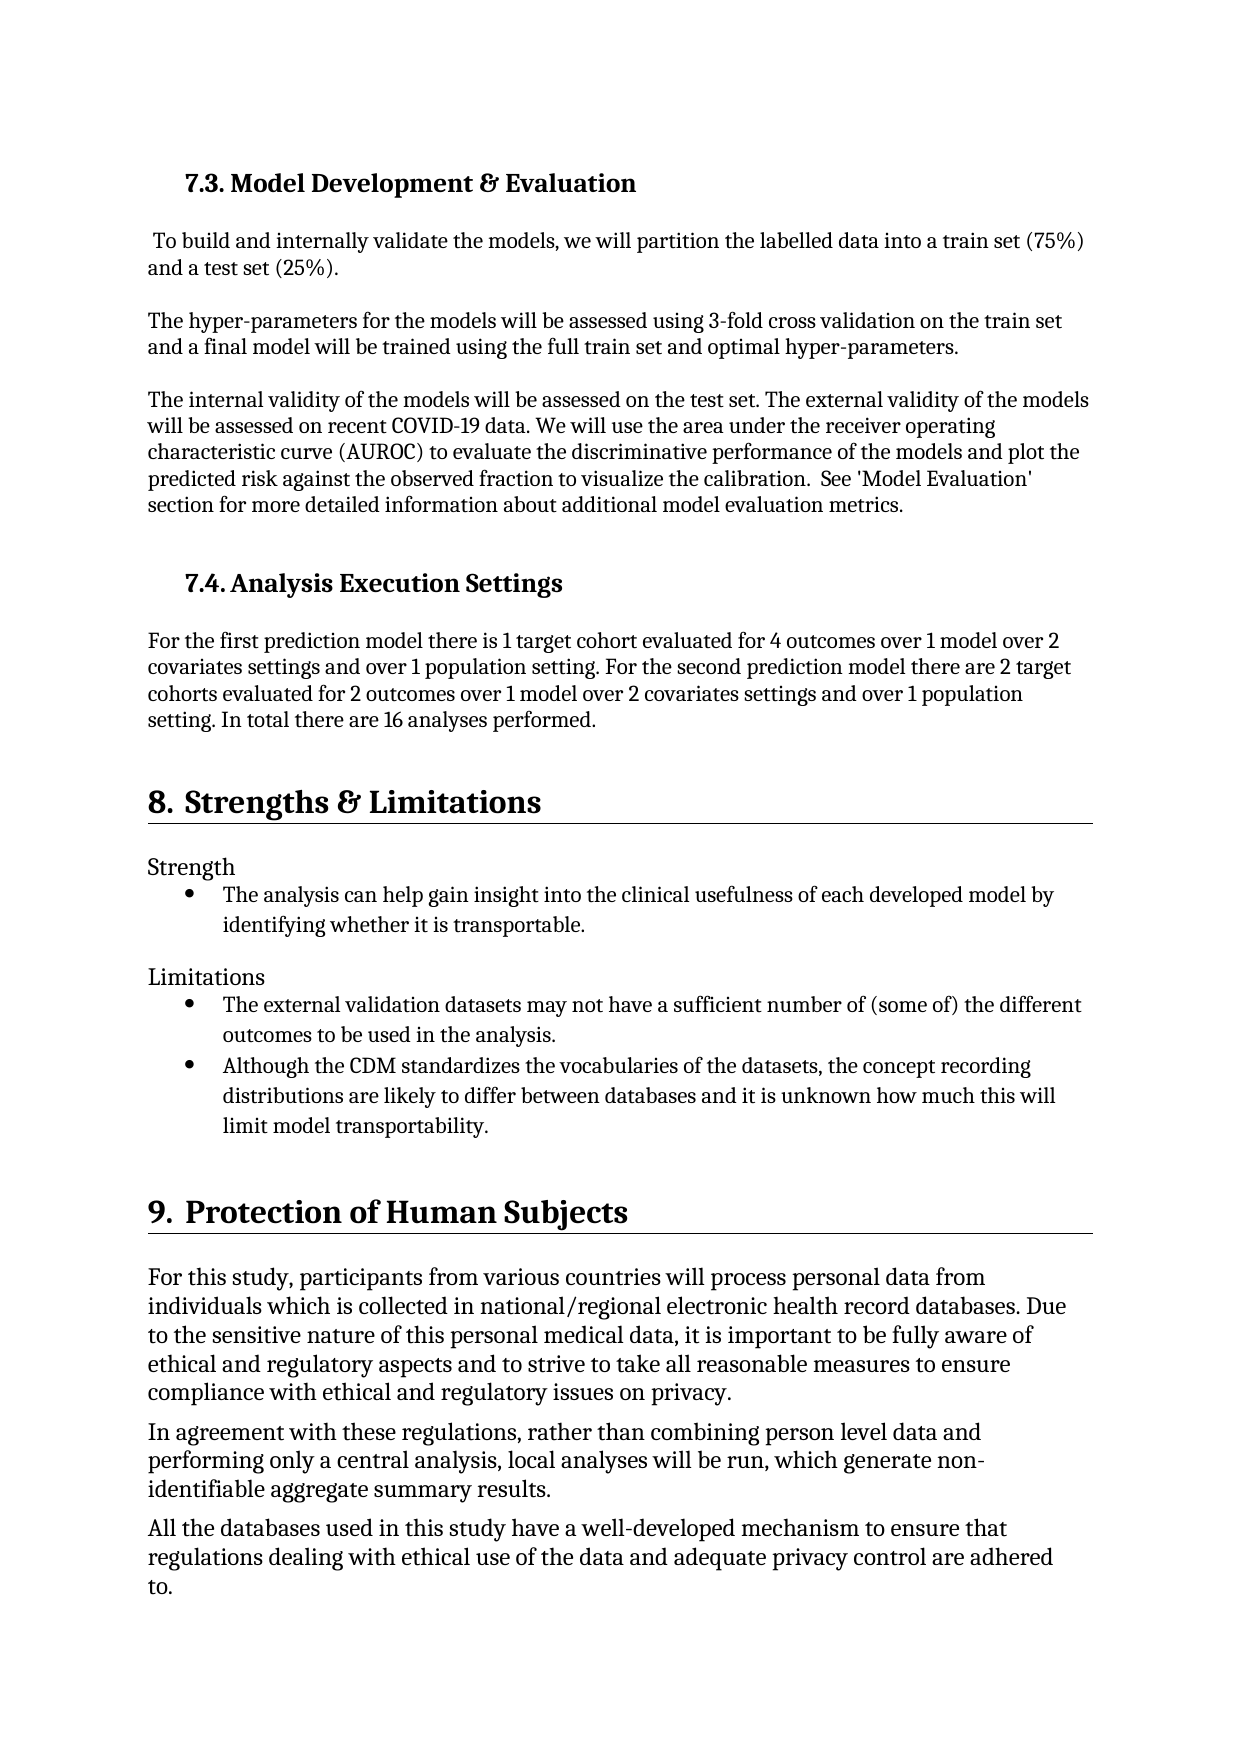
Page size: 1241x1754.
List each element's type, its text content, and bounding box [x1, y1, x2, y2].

text For the first prediction model there is 1 target cohort evaluated for 4 outcomes over 1 model over 2 covariates settings and over 1 population setting. For the second prediction model there are 2 target cohorts evaluated for 2 outcomes over 1 model over 2 covariates settings and over 1 population setting. In total there are 16 analyses performed. [148, 628, 1093, 733]
text In agreement with these regulations, rather than combining person level data and performing only a central analysis, local analyses will be run, which generate non-identifiable aggregate summary results. [148, 1417, 1084, 1504]
subtitle Protection of Human Subjects [148, 1193, 1093, 1233]
subtitle Analysis Execution Settings [185, 568, 1093, 599]
text To build and internally validate the models, we will partition the labelled data into a train set (75%) and a test set (25%). [148, 228, 1093, 281]
text The internal validity of the models will be assessed on the test set. The external validity of the models will be assessed on recent COVID-19 data. We will use the area under the receiver operating characteristic curve (AUROC) to evaluate the discriminative performance of the models and plot the predicted risk against the observed fraction to visualize the calibration. See 'Model Evaluation' section for more detailed information about additional model evaluation metrics. [148, 386, 1093, 518]
subtitle Strengths & Limitations [148, 783, 1093, 823]
text Strength [148, 853, 1093, 882]
list The external validation datasets may not have a sufficient number of (some of) the different outcomes to be used in the analysis. [185, 992, 1093, 1049]
text The hyper-parameters for the models will be assessed using 3-fold cross validation on the train set and a final model will be trained using the full train set and optimal hyper-parameters. [148, 307, 1093, 360]
list The analysis can help gain insight into the clinical usefulness of each developed model by identifying whether it is transportable. [185, 882, 1093, 939]
list Although the CDM standardizes the vocabularies of the datasets, the concept recording distributions are likely to differ between databases and it is unknown how much this will limit model transportability. [185, 1052, 1093, 1139]
text All the databases used in this study have a well-developed mechanism to ensure that regulations dealing with ethical use of the data and adequate privacy control are adhered to. [148, 1514, 1084, 1600]
text For this study, participants from various countries will process personal data from individuals which is collected in national/regional electronic health record databases. Due to the sensitive nature of this personal medical data, it is important to be fully aware of ethical and regulatory aspects and to strive to take all reasonable measures to ensure compliance with ethical and regulatory issues on privacy. [148, 1263, 1084, 1407]
text Limitations [148, 963, 1093, 992]
subtitle Model Development & Evaluation [185, 168, 1093, 199]
